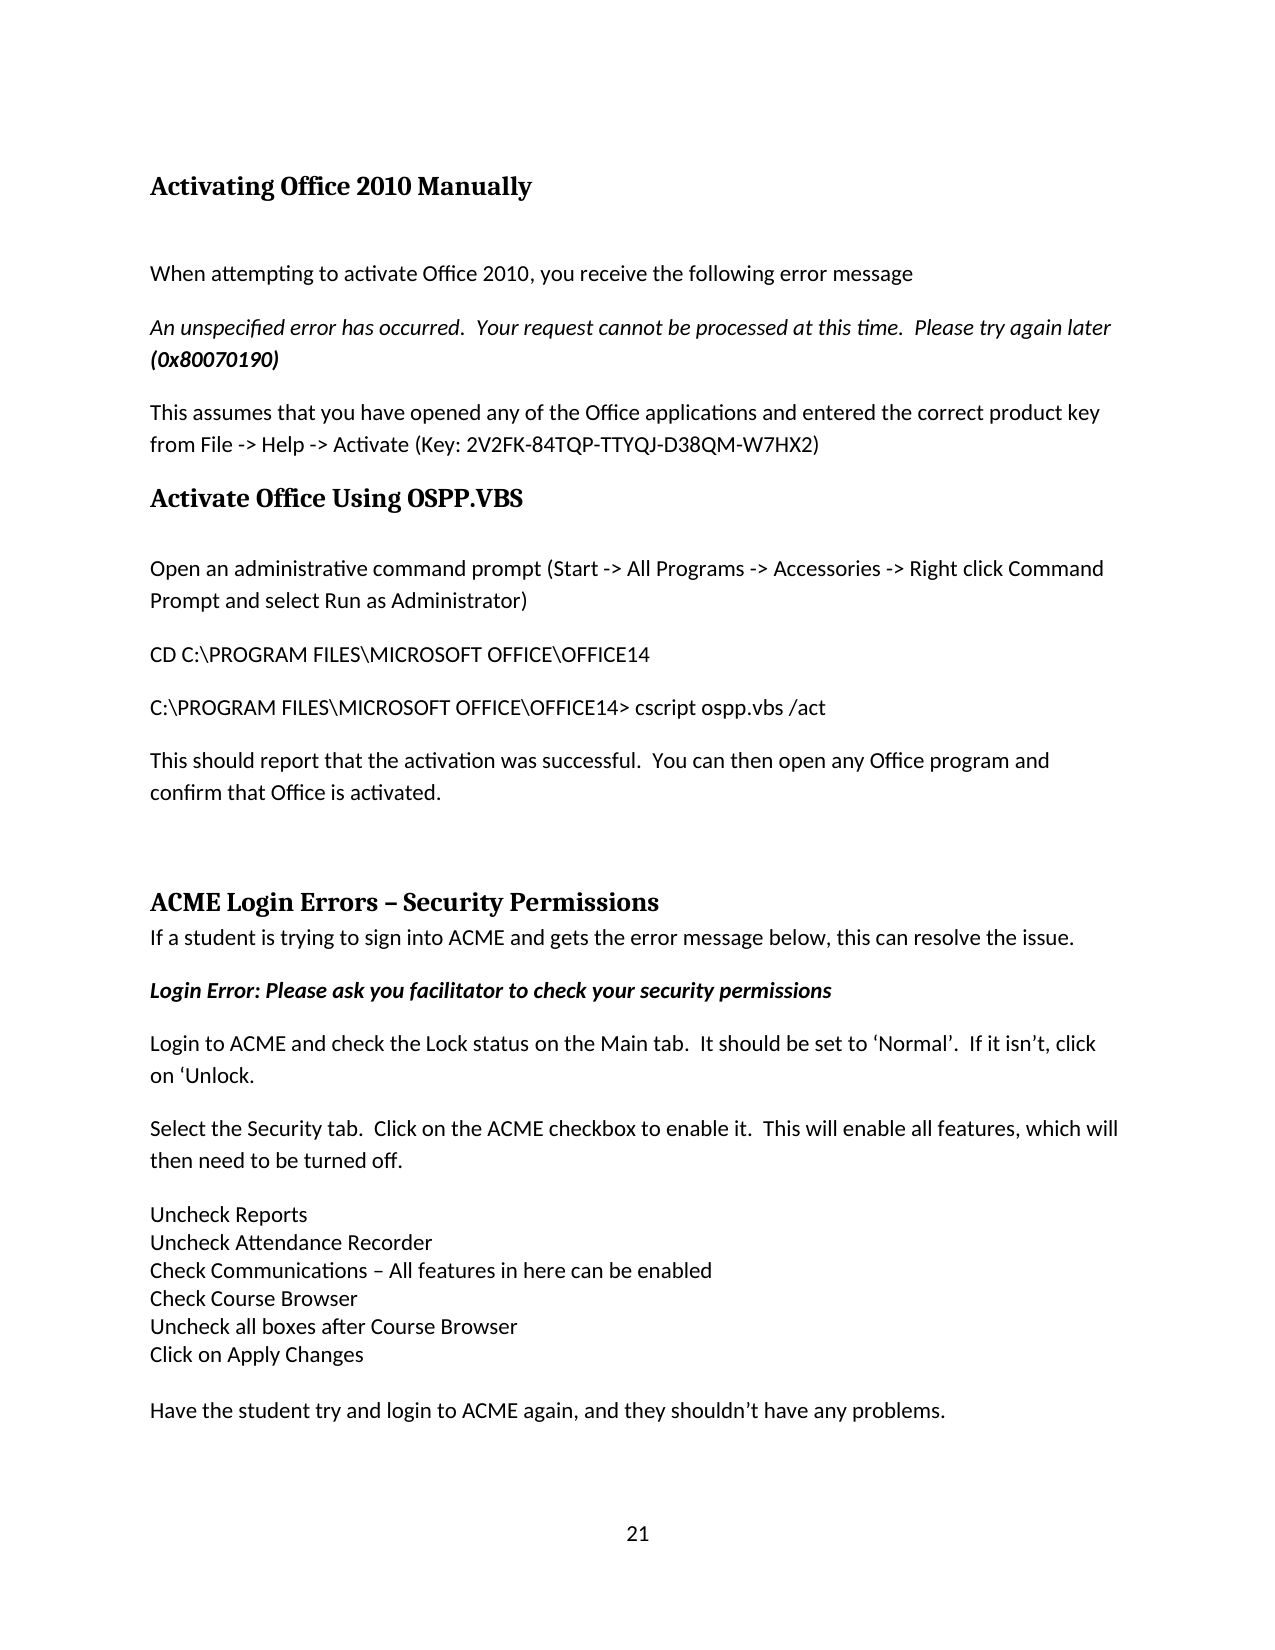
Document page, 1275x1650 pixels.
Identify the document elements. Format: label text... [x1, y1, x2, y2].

text Check Course Browser [150, 1284, 1125, 1312]
text Login Error: Please ask you facilitator to check your security permissions [150, 976, 1125, 1004]
text An unspecified error has occurred. Your request cannot be processed at this time. Please try again later (0x80070190) [150, 313, 1125, 373]
text Open an administrative command prompt (Start -> All Programs -> Accessories -> Right click Command Prompt and select Run as Administrator) [150, 554, 1125, 615]
text Check Communications – All features in here can be enabled [150, 1256, 1125, 1284]
subtitle Activating Office 2010 Manually [150, 171, 1125, 202]
text This assumes that you have opened any of the Office applications and entered the correct product key from File -> Help -> Activate (Key: 2V2FK-84TQP-TTYQJ-D38QM-W7HX2) [150, 398, 1125, 458]
text Uncheck Attendance Recorder [150, 1228, 1125, 1256]
text CD C:\PROGRAM FILES\MICROSOFT OFFICE\OFFICE14 [150, 640, 1125, 668]
text Uncheck all boxes after Course Browser [150, 1312, 1125, 1340]
text Click on Apply Changes [150, 1340, 1125, 1368]
text Uncheck Reports [150, 1200, 1125, 1228]
subtitle Activate Office Using OSPP.VBS [150, 483, 1125, 550]
text When attempting to activate Office 2010, you receive the following error message [150, 259, 1125, 288]
text This should report that the activation was successful. You can then open any Office program and confirm that Office is activated. [150, 746, 1125, 806]
text Login to ACME and check the Lock status on the Main tab. It should be set to ‘Normal’. If it isn’t, click on ‘Unlock. [150, 1029, 1125, 1089]
text Select the Security tab. Click on the ACME checkbox to enable it. This will enable all features, which will then need to be turned off. [150, 1114, 1125, 1175]
text C:\PROGRAM FILES\MICROSOFT OFFICE\OFFICE14> cscript ospp.vbs /act [150, 693, 1125, 721]
text If a student is trying to sign into ACME and gets the error message below, this can resolve the issue. [150, 923, 1125, 951]
text Have the student try and login to ACME again, and they shouldn’t have any problems. [150, 1396, 1125, 1424]
subtitle ACME Login Errors – Security Permissions [150, 887, 1125, 919]
